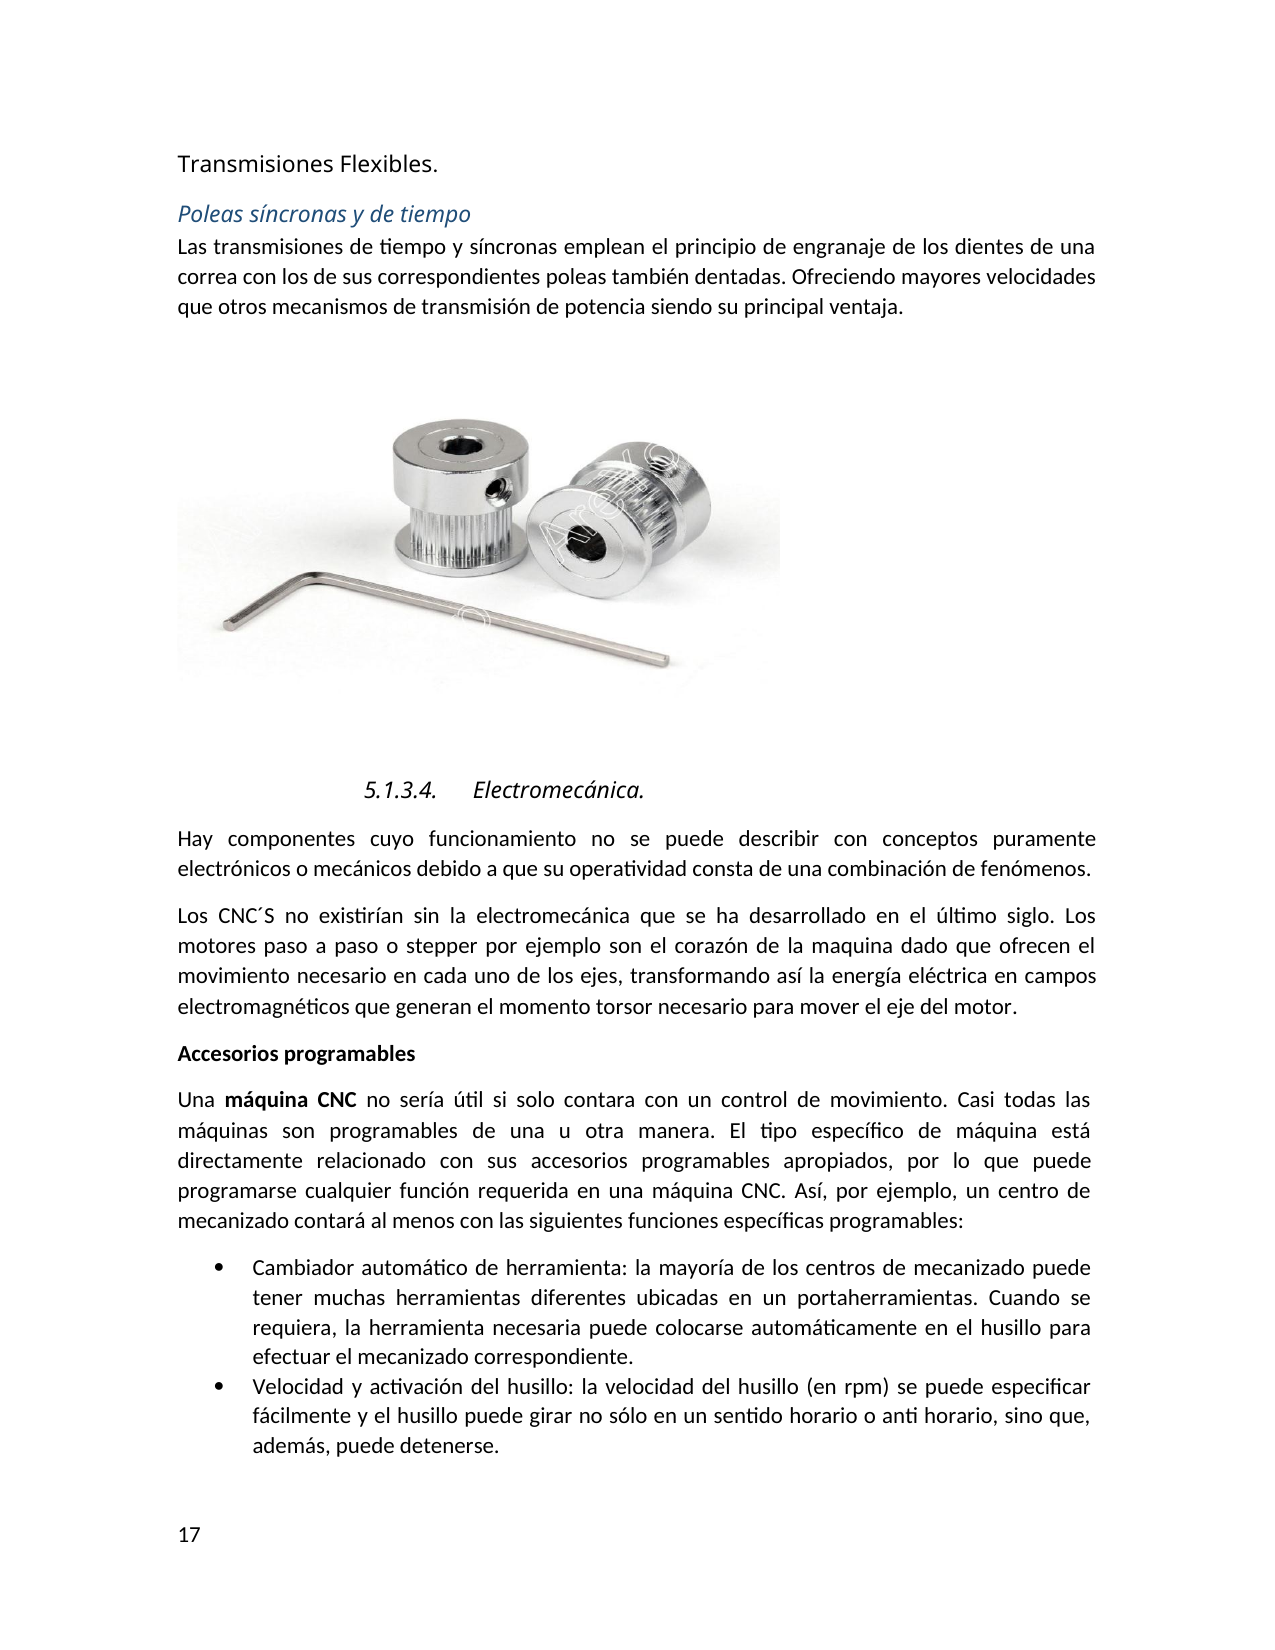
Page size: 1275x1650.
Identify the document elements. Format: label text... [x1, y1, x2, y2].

text Transmisiones Flexibles. [177, 148, 1098, 179]
text Hay componentes cuyo funcionamiento no se puede describir con conceptos puramente electrónicos o mecánicos debido a que su operatividad consta de una combinación de fenómenos. [177, 824, 1098, 882]
list Cambiador automático de herramienta: la mayoría de los centros de mecanizado puede tener muchas herramientas diferentes ubicadas en un portaherramientas. Cuando se requiera, la herramienta necesaria puede colocarse automáticamente en el husillo para efectuar el mecanizado correspondiente. [215, 1253, 1093, 1370]
picture [177, 386, 780, 709]
text Los CNC´S no existirían sin la electromecánica que se ha desarrollado en el último siglo. Los motores paso a paso o stepper por ejemplo son el corazón de la maquina dado que ofrecen el movimiento necesario en cada uno de los ejes, transformando así la energía eléctrica en campos electromagnéticos que generan el momento torsor necesario para mover el eje del motor. [177, 901, 1098, 1020]
list Velocidad y activación del husillo: la velocidad del husillo (en rpm) se puede especificar fácilmente y el husillo puede girar no sólo en un sentido horario o anti horario, sino que, además, puede detenerse. [215, 1372, 1093, 1459]
subtitle Poleas síncronas y de tiempo [177, 198, 1098, 229]
text Accesorios programables [177, 1039, 1098, 1067]
text Las transmisiones de tiempo y síncronas emplean el principio de engranaje de los dientes de una correa con los de sus correspondientes poleas también dentadas. Ofreciendo mayores velocidades que otros mecanismos de transmisión de potencia siendo su principal ventaja. [177, 232, 1098, 320]
text Una máquina CNC no sería útil si solo contara con un control de movimiento. Casi todas las máquinas son programables de una u otra manera. El tipo específico de máquina está directamente relacionado con sus accesorios programables apropiados, por lo que puede programarse cualquier función requerida en una máquina CNC. Así, por ejemplo, un centro de mecanizado contará al menos con las siguientes funciones específicas programables: [177, 1086, 1093, 1234]
subtitle Electromecánica. [363, 774, 1098, 806]
